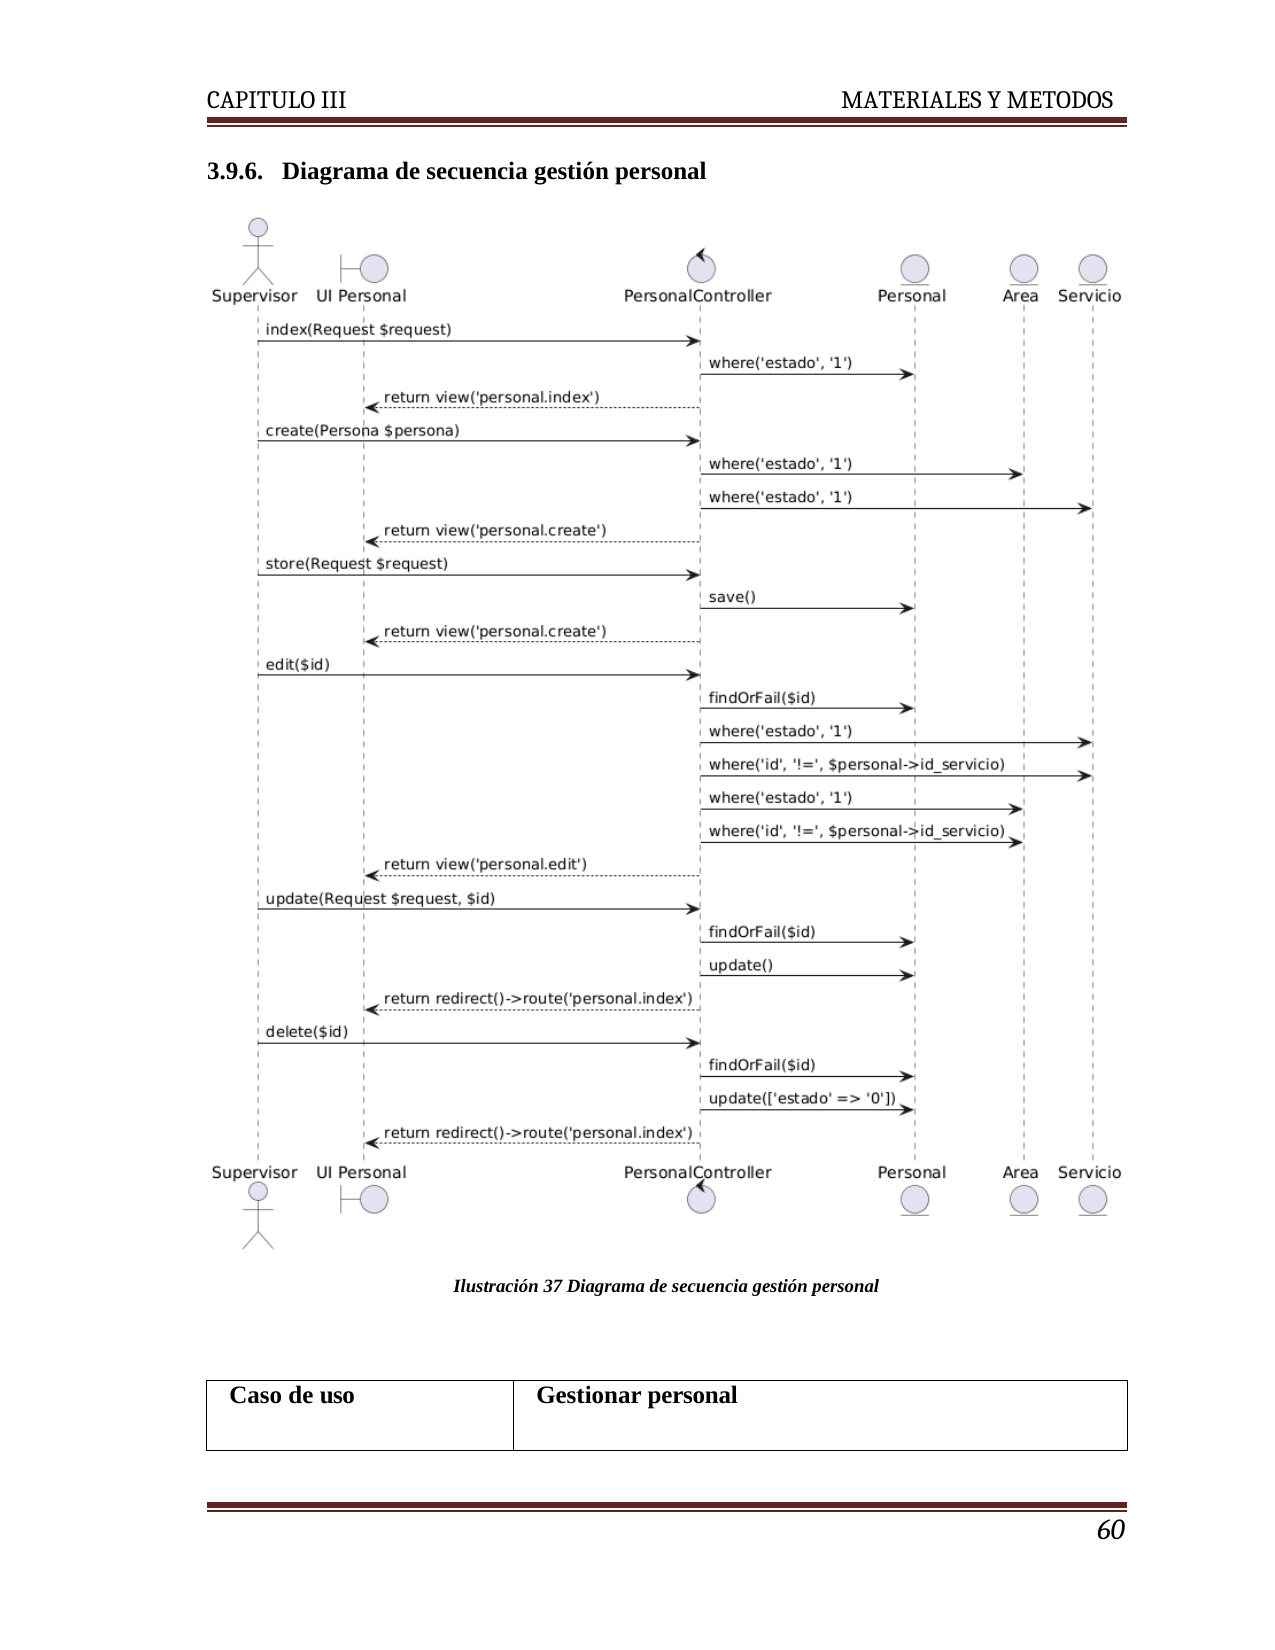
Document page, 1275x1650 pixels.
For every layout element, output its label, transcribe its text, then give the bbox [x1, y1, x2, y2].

table_header Gestionar personal [514, 1381, 1127, 1450]
table_header Caso de uso [207, 1381, 513, 1450]
subtitle Diagrama de secuencia gestión personal [207, 156, 1127, 184]
picture [206, 212, 1128, 1255]
